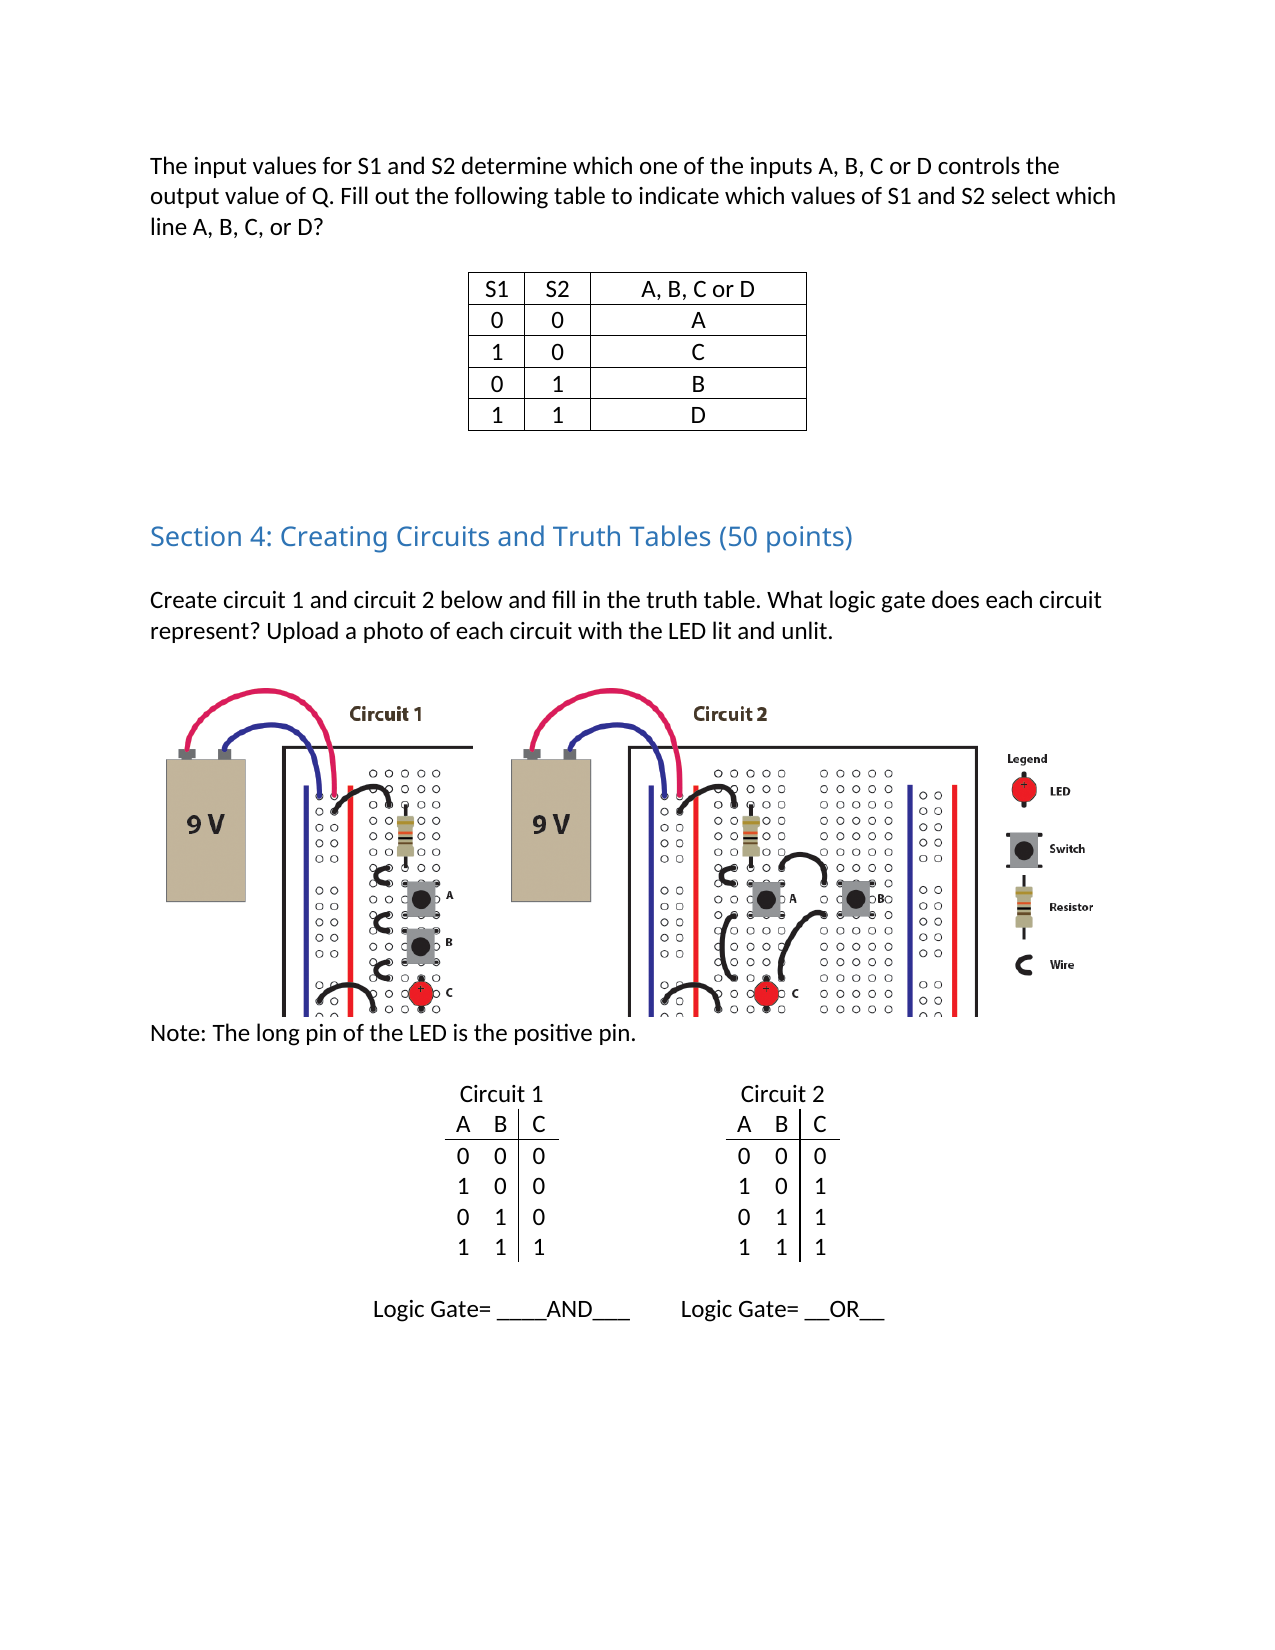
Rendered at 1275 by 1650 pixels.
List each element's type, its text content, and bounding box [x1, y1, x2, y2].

table_cell Logic Gate= ____AND___ [356, 1262, 646, 1323]
table_cell 1 [525, 399, 590, 430]
table_cell D [591, 399, 806, 430]
table_header A, B, C or D [591, 273, 806, 304]
table_cell Logic Gate= __OR__ [646, 1262, 918, 1323]
table_cell C [591, 336, 806, 367]
table_header Circuit 2 [646, 1078, 918, 1108]
table_cell B [591, 368, 806, 398]
table_cell 0 [469, 305, 524, 335]
table_cell A [591, 305, 806, 335]
table_cell 1 [469, 399, 524, 430]
table_cell 1 [469, 336, 524, 367]
text Create circuit 1 and circuit 2 below and fill in the truth table. What logic gate does each circuit represent? Upload a photo of each circuit with the LED lit and unlit. [150, 584, 1125, 646]
table_cell [519, 1109, 646, 1262]
text Note: The long pin of the LED is the positive pin. [150, 1017, 1125, 1047]
table_cell [801, 1109, 918, 1262]
table_cell [646, 1109, 799, 1262]
table_cell [356, 1109, 518, 1262]
subtitle Section 4: Creating Circuits and Truth Tables (50 points) [150, 517, 1125, 554]
text The input values for S1 and S2 determine which one of the inputs A, B, C or D controls the output value of Q. Fill out the following table to indicate which values of S1 and S2 select which line A, B, C, or D? [150, 150, 1125, 242]
table_cell 0 [525, 336, 590, 367]
picture [150, 676, 1125, 1017]
table_header Circuit 1 [356, 1078, 646, 1108]
table_header S2 [525, 273, 590, 304]
table_cell 0 [469, 368, 524, 398]
table_cell 0 [525, 305, 590, 335]
table_header S1 [469, 273, 524, 304]
table_cell 1 [525, 368, 590, 398]
